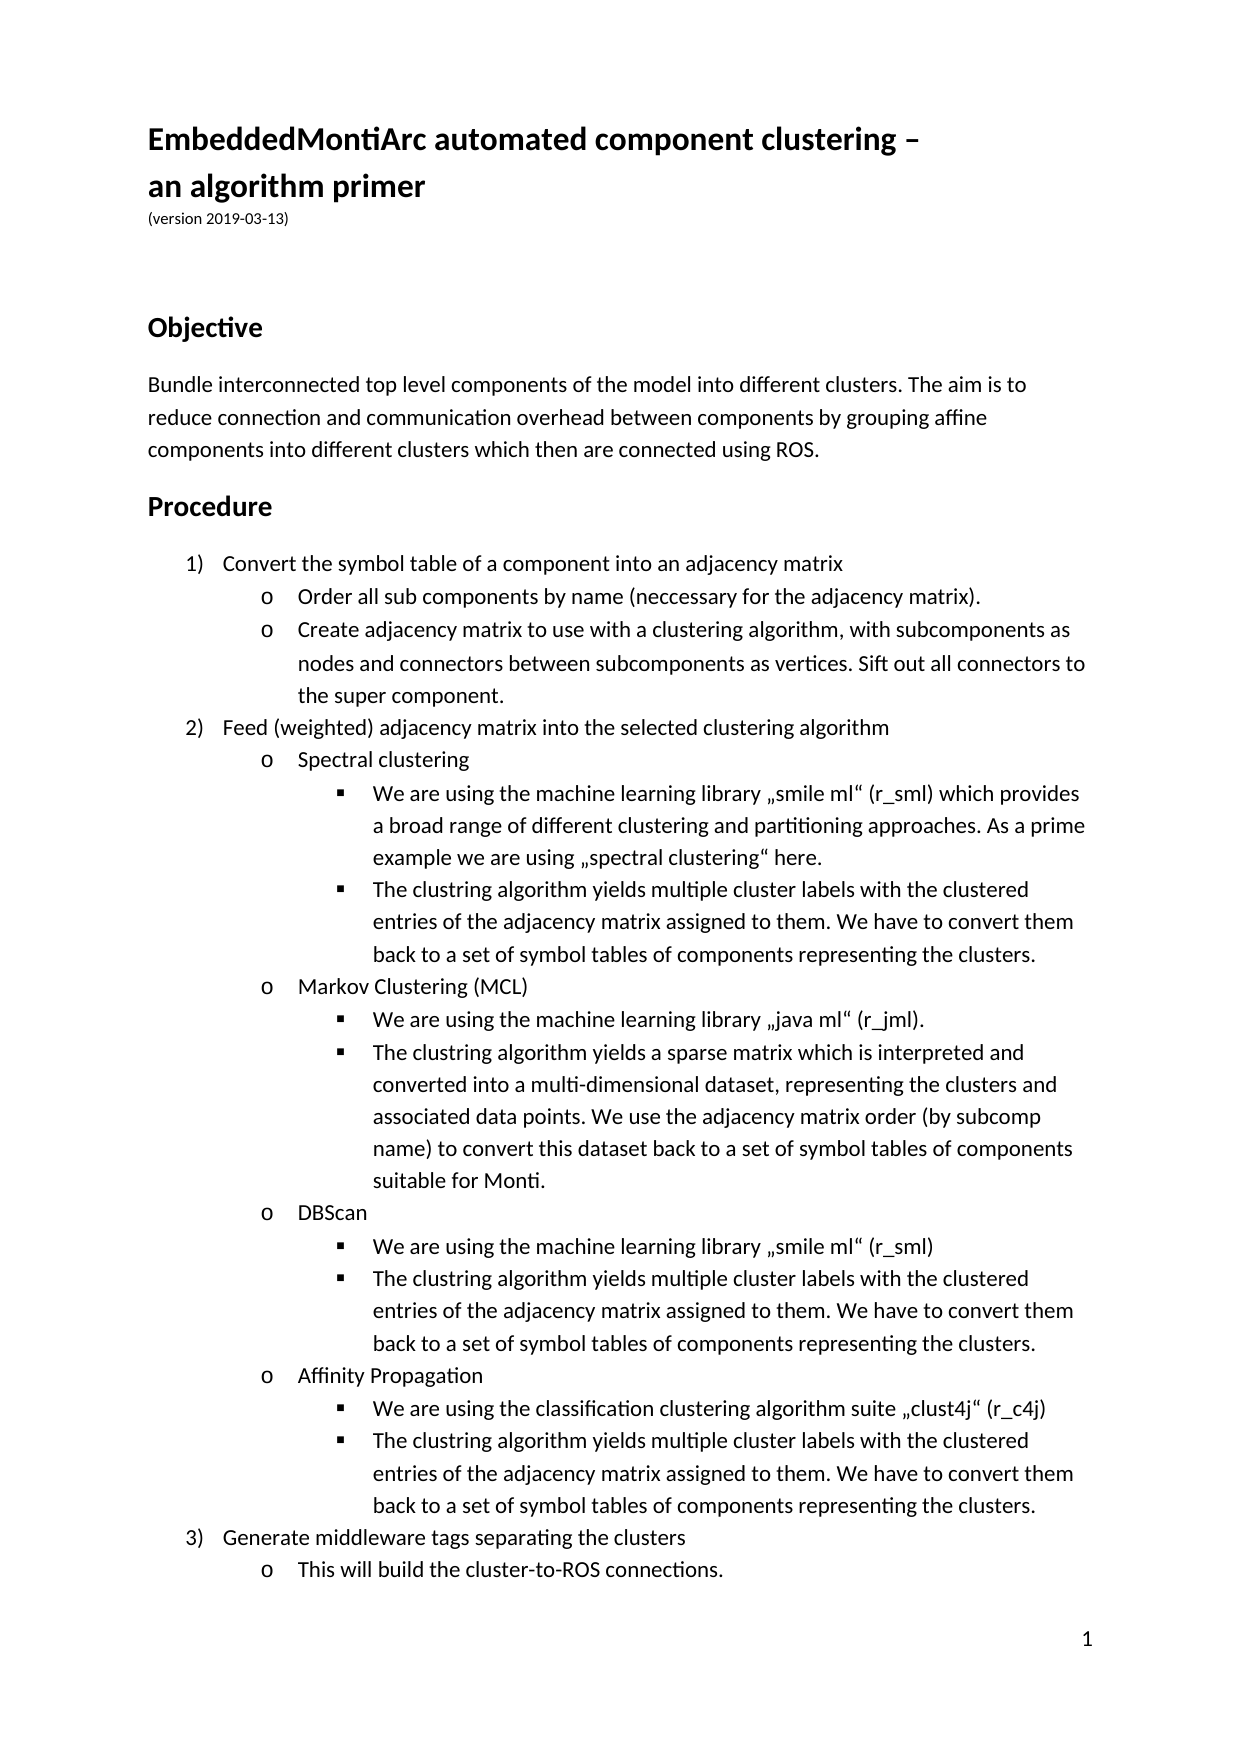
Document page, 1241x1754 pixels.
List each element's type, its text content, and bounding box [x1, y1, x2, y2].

text EmbeddedMontiArc automated component clustering – an algorithm primer (version 2019-03-13) [148, 118, 1093, 229]
list Convert the symbol table of a component into an adjacency matrix [185, 549, 1093, 578]
list The clustring algorithm yields multiple cluster labels with the clustered entries of the adjacency matrix assigned to them. We have to convert them back to a set of symbol tables of components representing the clusters. [335, 875, 1093, 968]
list Generate middleware tags separating the clusters [185, 1523, 1093, 1551]
list The clustring algorithm yields multiple cluster labels with the clustered entries of the adjacency matrix assigned to them. We have to convert them back to a set of symbol tables of components representing the clusters. [335, 1427, 1093, 1519]
list We are using the machine learning library „smile ml“ (r_sml) which provides a broad range of different clustering and partitioning approaches. As a prime example we are using „spectral clustering“ here. [335, 779, 1093, 871]
text Procedure [148, 488, 1093, 523]
list The clustring algorithm yields multiple cluster labels with the clustered entries of the adjacency matrix assigned to them. We have to convert them back to a set of symbol tables of components representing the clusters. [335, 1264, 1093, 1357]
list We are using the machine learning library „smile ml“ (r_sml) [335, 1232, 1093, 1260]
list Spectral clustering [260, 745, 1093, 774]
list We are using the machine learning library „java ml“ (r_jml). [335, 1005, 1093, 1033]
list This will build the cluster-to-ROS connections. [260, 1555, 1093, 1584]
list Markov Clustering (MCL) [260, 972, 1093, 1001]
text Bundle interconnected top level components of the model into different clusters. The aim is to reduce connection and communication overhead between components by grouping affine components into different clusters which then are connected using ROS. [148, 370, 1093, 463]
list Create adjacency matrix to use with a clustering algorithm, with subcomponents as nodes and connectors between subcomponents as vertices. Sift out all connectors to the super component. [260, 615, 1093, 709]
list DBScan [260, 1198, 1093, 1228]
list Order all sub components by name (neccessary for the adjacency matrix). [260, 582, 1093, 611]
list The clustring algorithm yields a sparse matrix which is interpreted and converted into a multi-dimensional dataset, representing the clusters and associated data points. We use the adjacency matrix order (by subcomp name) to convert this dataset back to a set of symbol tables of components suitable for Monti. [335, 1038, 1093, 1194]
list We are using the classification clustering algorithm suite „clust4j“ (r_c4j) [335, 1394, 1093, 1422]
list Feed (weighted) adjacency matrix into the selected clustering algorithm [185, 713, 1093, 741]
text Objective [148, 309, 1093, 344]
list Affinity Propagation [260, 1361, 1093, 1390]
